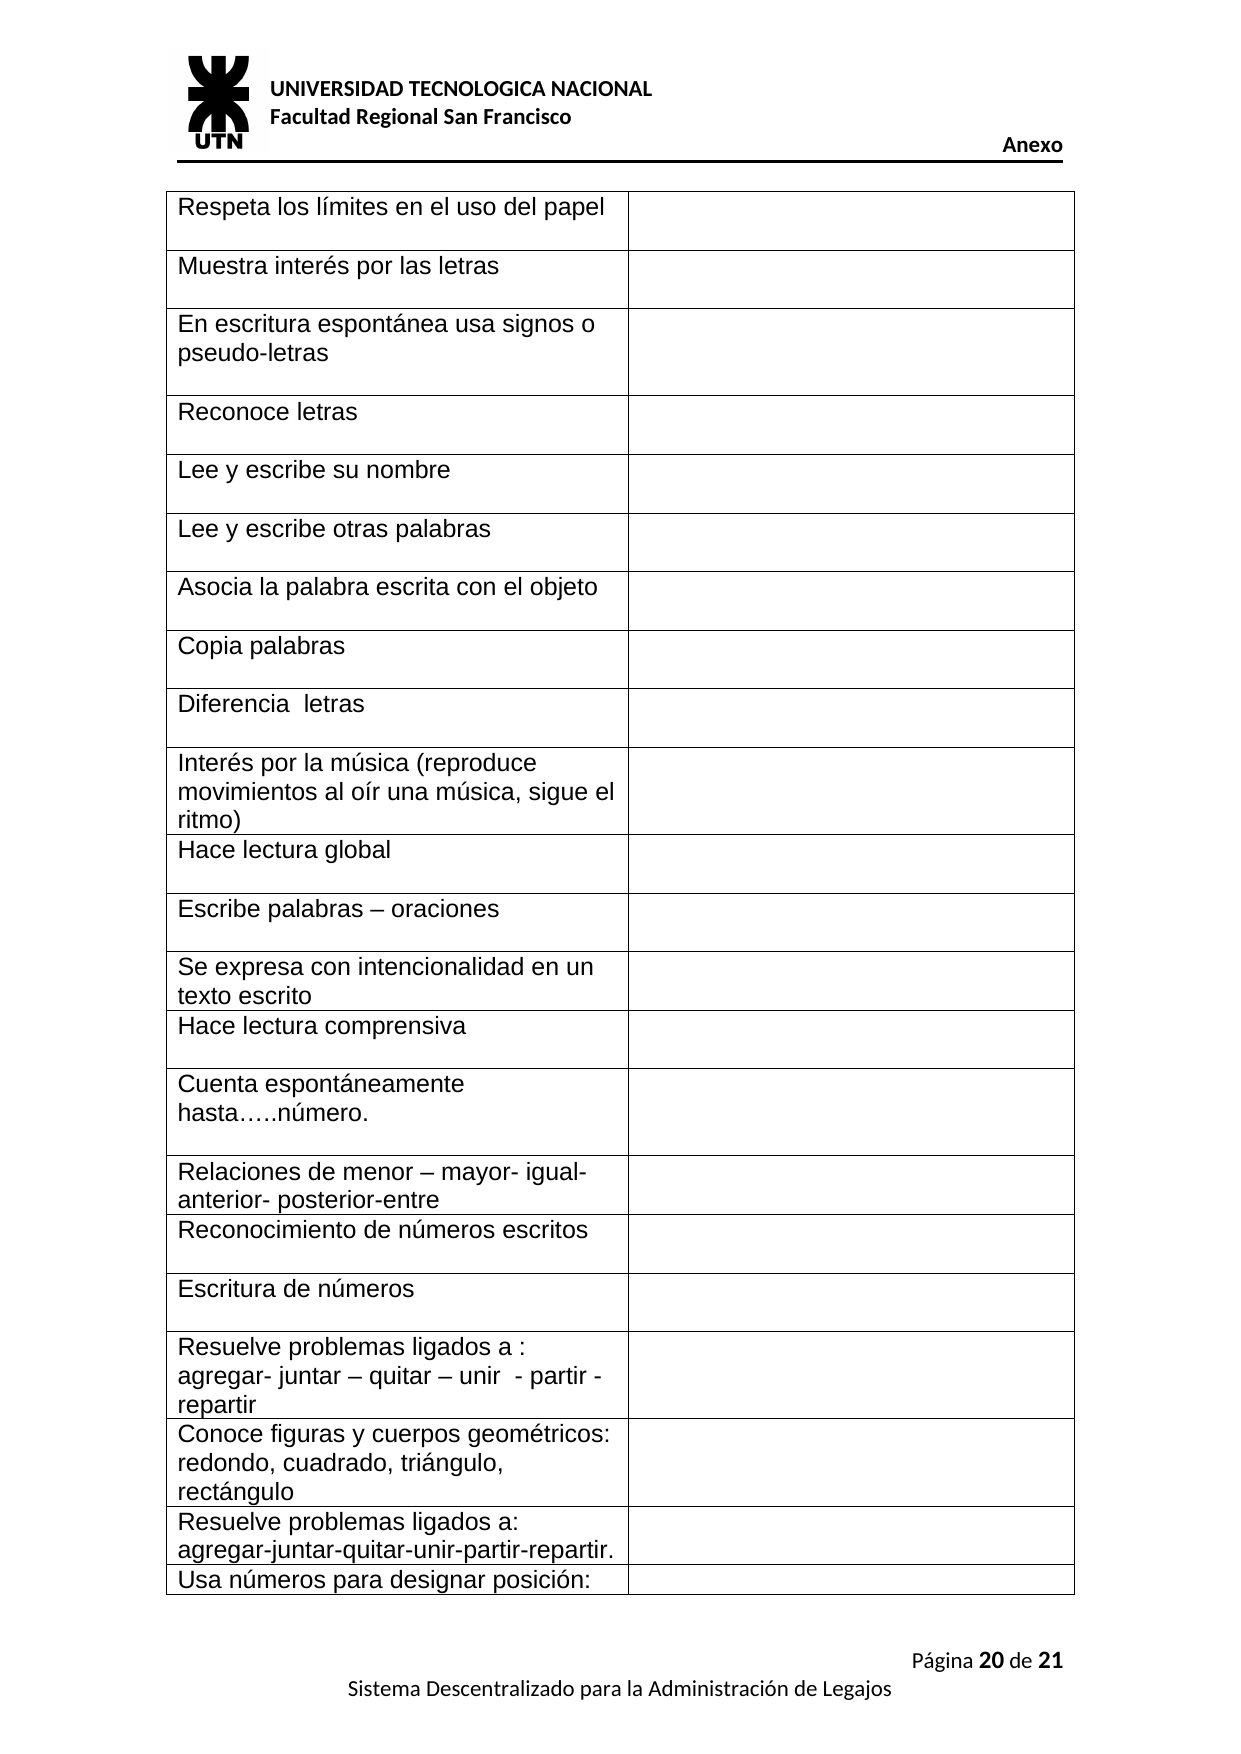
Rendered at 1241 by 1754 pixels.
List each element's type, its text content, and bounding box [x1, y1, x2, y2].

table_cell [629, 952, 1074, 1009]
table_cell [629, 689, 1074, 747]
table_cell Interés por la música (reproduce movimientos al oír una música, sigue el ritmo) [167, 748, 628, 834]
table_cell En escritura espontánea usa signos o pseudo-letras [167, 309, 628, 395]
table_cell Muestra interés por las letras [167, 251, 628, 308]
table_cell Escritura de números [167, 1274, 628, 1331]
table_cell Hace lectura comprensiva [167, 1011, 628, 1068]
table_cell [629, 835, 1074, 892]
table_cell [629, 309, 1074, 395]
table_cell Asocia la palabra escrita con el objeto [167, 572, 628, 629]
table_cell [629, 1332, 1074, 1418]
table_cell [629, 396, 1074, 454]
table_cell Cuenta espontáneamente hasta…..número. [167, 1069, 628, 1155]
table_cell Lee y escribe su nombre [167, 455, 628, 512]
table_cell Resuelve problemas ligados a : agregar- juntar – quitar – unir - partir - repartir [167, 1332, 628, 1418]
table_cell [629, 1419, 1074, 1506]
table_cell Copia palabras [167, 631, 628, 688]
table_cell Hace lectura global [167, 835, 628, 892]
table_cell [629, 1507, 1074, 1564]
table_cell [629, 748, 1074, 834]
table_cell [629, 251, 1074, 308]
table_cell [629, 455, 1074, 512]
table_cell Se expresa con intencionalidad en un texto escrito [167, 952, 628, 1009]
table_cell Resuelve problemas ligados a: agregar-juntar-quitar-unir-partir-repartir. [167, 1507, 628, 1564]
table_cell [629, 1069, 1074, 1155]
table_cell Reconocimiento de números escritos [167, 1215, 628, 1272]
table_cell Escribe palabras – oraciones [167, 894, 628, 951]
picture [167, 47, 270, 152]
table_cell [629, 1011, 1074, 1068]
table_cell [629, 192, 1074, 249]
table_cell Lee y escribe otras palabras [167, 514, 628, 571]
table_cell Respeta los límites en el uso del papel [167, 192, 628, 249]
table_cell [629, 572, 1074, 629]
table_cell [629, 1274, 1074, 1331]
table_cell [629, 1215, 1074, 1272]
table_cell [629, 631, 1074, 688]
table_cell [629, 1156, 1074, 1214]
table_cell Reconoce letras [167, 396, 628, 454]
table_cell [629, 514, 1074, 571]
table_cell [629, 894, 1074, 951]
table_cell Usa números para designar posición: primero – segundo, etc [167, 1565, 628, 1594]
table_cell [629, 1565, 1074, 1594]
table_cell Relaciones de menor – mayor- igual- anterior- posterior-entre [167, 1156, 628, 1214]
table_cell Diferencia letras [167, 689, 628, 747]
table_cell Conoce figuras y cuerpos geométricos: redondo, cuadrado, triángulo, rectángulo [167, 1419, 628, 1506]
